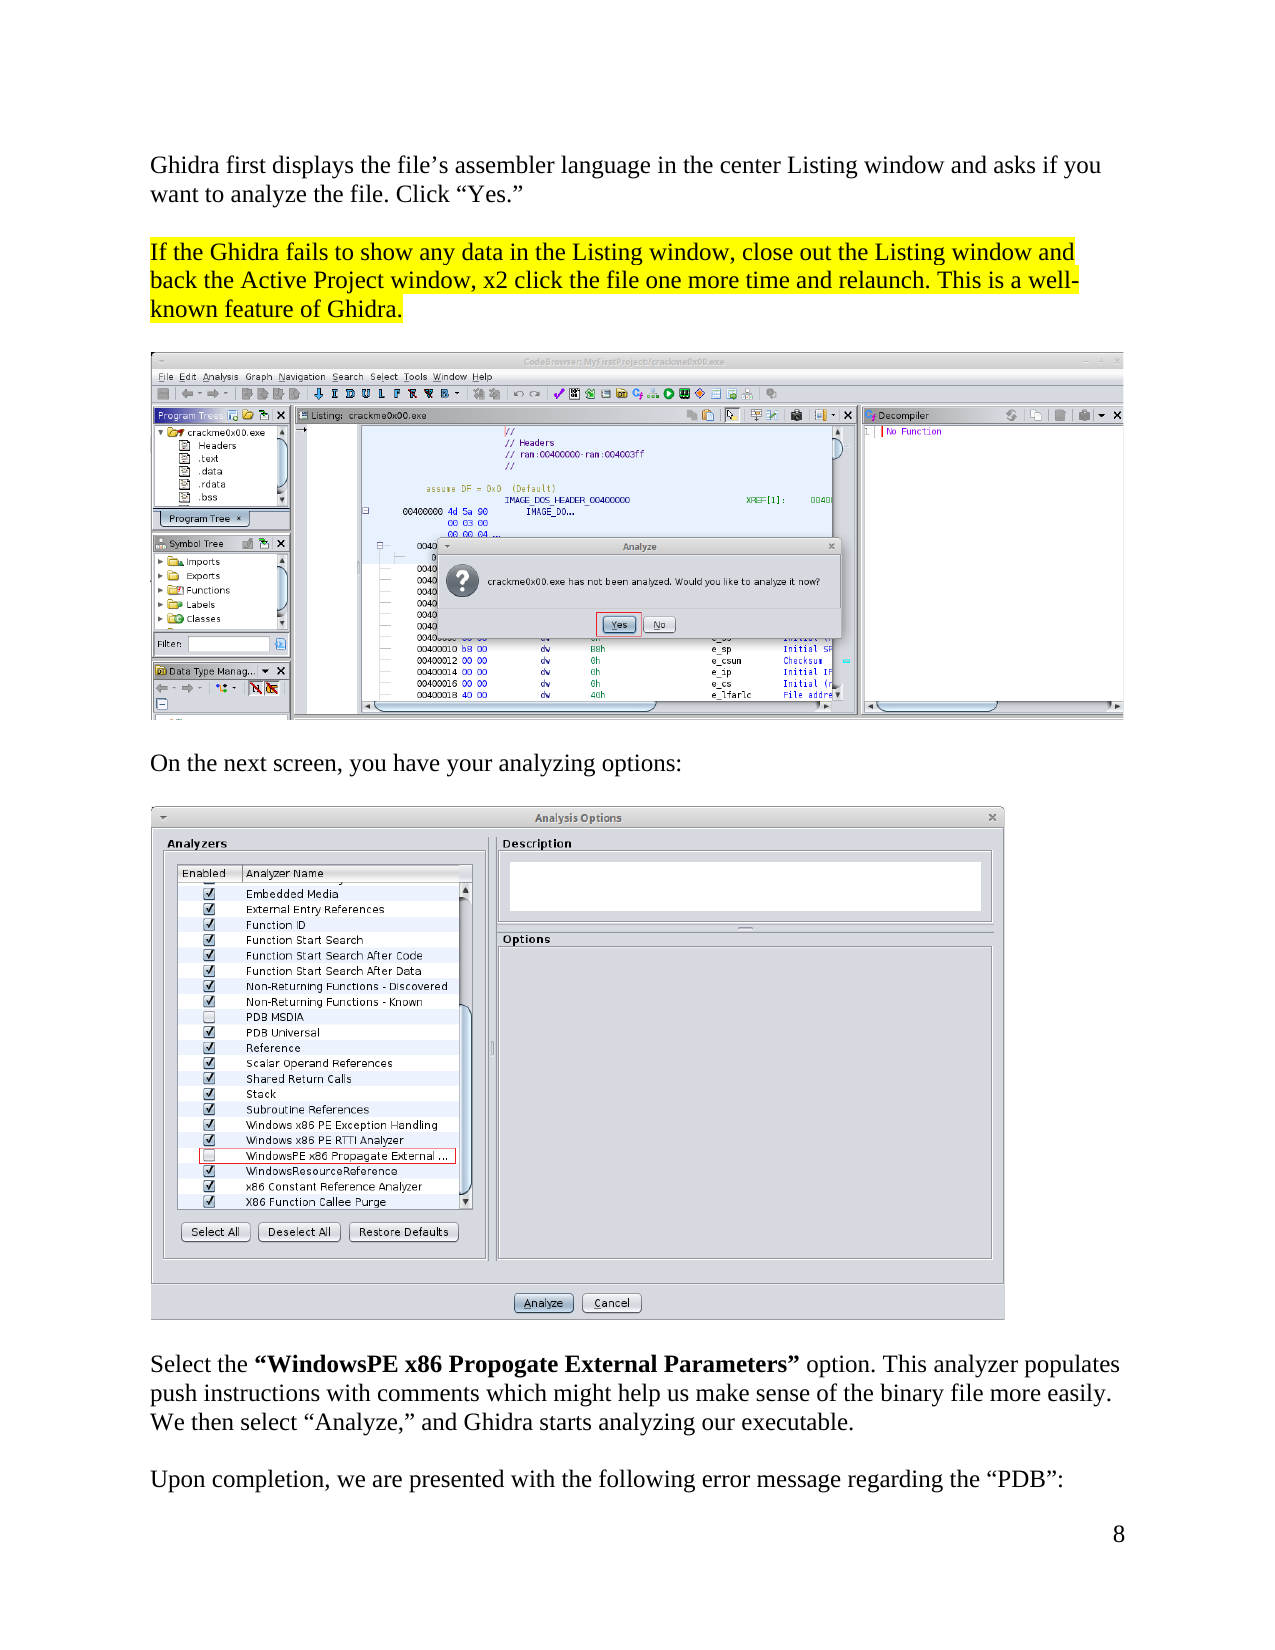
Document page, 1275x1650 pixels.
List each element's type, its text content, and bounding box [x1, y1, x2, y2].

text Select the “WindowsPE x86 Propogate External Parameters” option. This analyzer populates push instructions with comments which might help us make sense of the binary file more easily. We then select “Analyze,” and Ghidra starts analyzing our executable. [150, 1349, 1125, 1435]
picture [150, 806, 1005, 1320]
text Ghidra first displays the file’s assembler language in the center Listing window and asks if you want to analyze the file. Click “Yes.” [150, 150, 1125, 207]
text On the next screen, you have your analyzing options: [150, 748, 1125, 777]
text If the Ghidra fails to show any data in the Listing window, close out the Listing window and back the Active Project window, x2 click the file one more time and relaunch. This is a well-known feature of Ghidra. [403, 237, 1125, 323]
picture [150, 352, 1124, 720]
text Upon completion, we are presented with the following error message regarding the “PDB”: [150, 1464, 1125, 1493]
